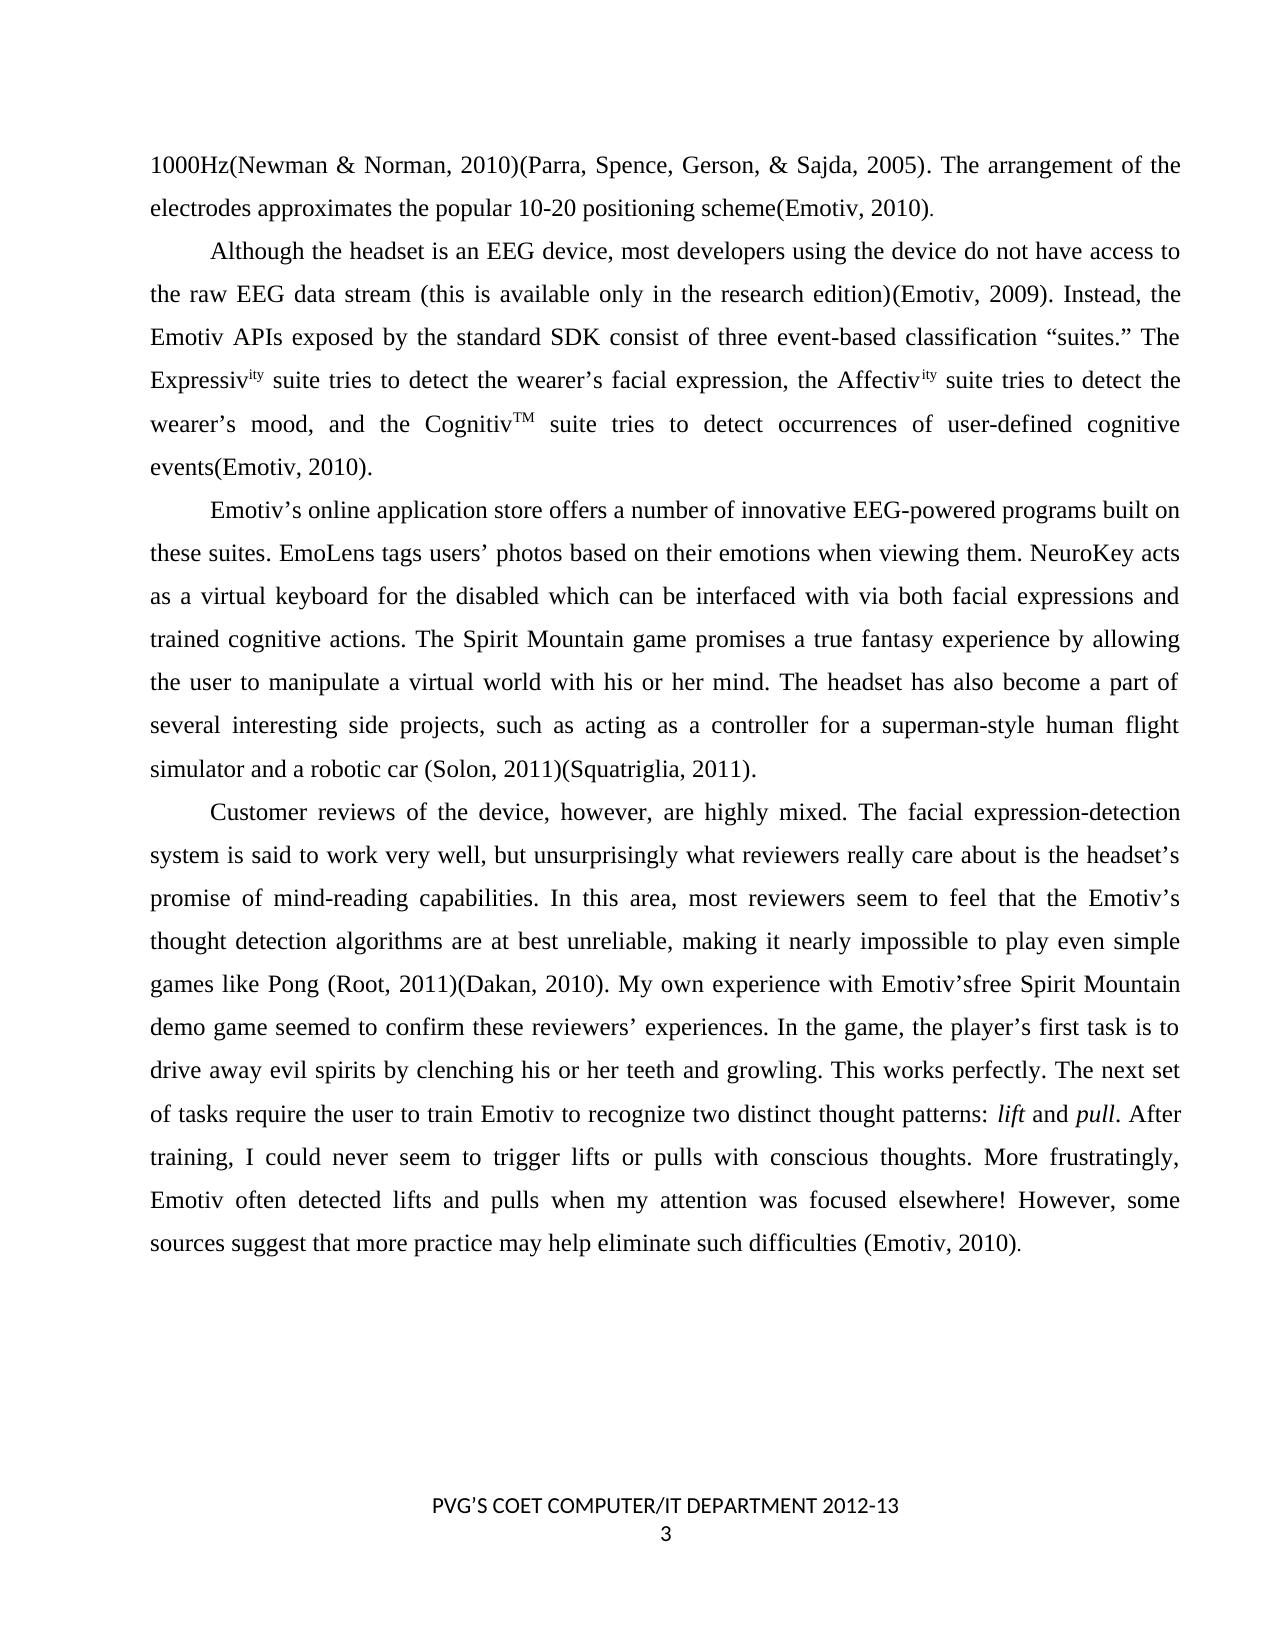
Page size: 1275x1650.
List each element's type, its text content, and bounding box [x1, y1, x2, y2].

text Although the headset is an EEG device, most developers using the device do not have access to the raw EEG data stream (this is available only in the research edition). Instead, the Emotiv APIs exposed by the standard SDK consist of three event-based classification “suites.” The Expressivity suite tries to detect the wearer’s facial expression, the Affectivity suite tries to detect the wearer’s mood, and the CognitivTM suite tries to detect occurrences of user-defined cognitive events. [150, 236, 1181, 481]
text Customer reviews of the device, however, are highly mixed. The facial expression-detection system is said to work very well, but unsurprisingly what reviewers really care about is the headset’s promise of mind-reading capabilities. In this area, most reviewers seem to feel that the Emotiv’s thought detection algorithms are at best unreliable, making it nearly impossible to play even simple games like Pong . My own experience with Emotiv’sfree Spirit Mountain demo game seemed to confirm these reviewers’ experiences. In the game, the player’s first task is to drive away evil spirits by clenching his or her teeth and growling. This works perfectly. The next set of tasks require the user to train Emotiv to recognize two distinct thought patterns: lift and pull. After training, I could never seem to trigger lifts or pulls with conscious thoughts. More frustratingly, Emotiv often detected lifts and pulls when my attention was focused elsewhere! However, some sources suggest that more practice may help eliminate such difficulties . [150, 797, 1181, 1257]
text Emotiv’s online application store offers a number of innovative EEG-powered programs built on these suites. EmoLens tags users’ photos based on their emotions when viewing them. NeuroKey acts as a virtual keyboard for the disabled which can be interfaced with via both facial expressions and trained cognitive actions. The Spirit Mountain game promises a true fantasy experience by allowing the user to manipulate a virtual world with his or her mind. The headset has also become a part of several interesting side projects, such as acting as a controller for a superman-style human flight simulator and a robotic car . [150, 495, 1181, 782]
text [150, 150, 1181, 222]
